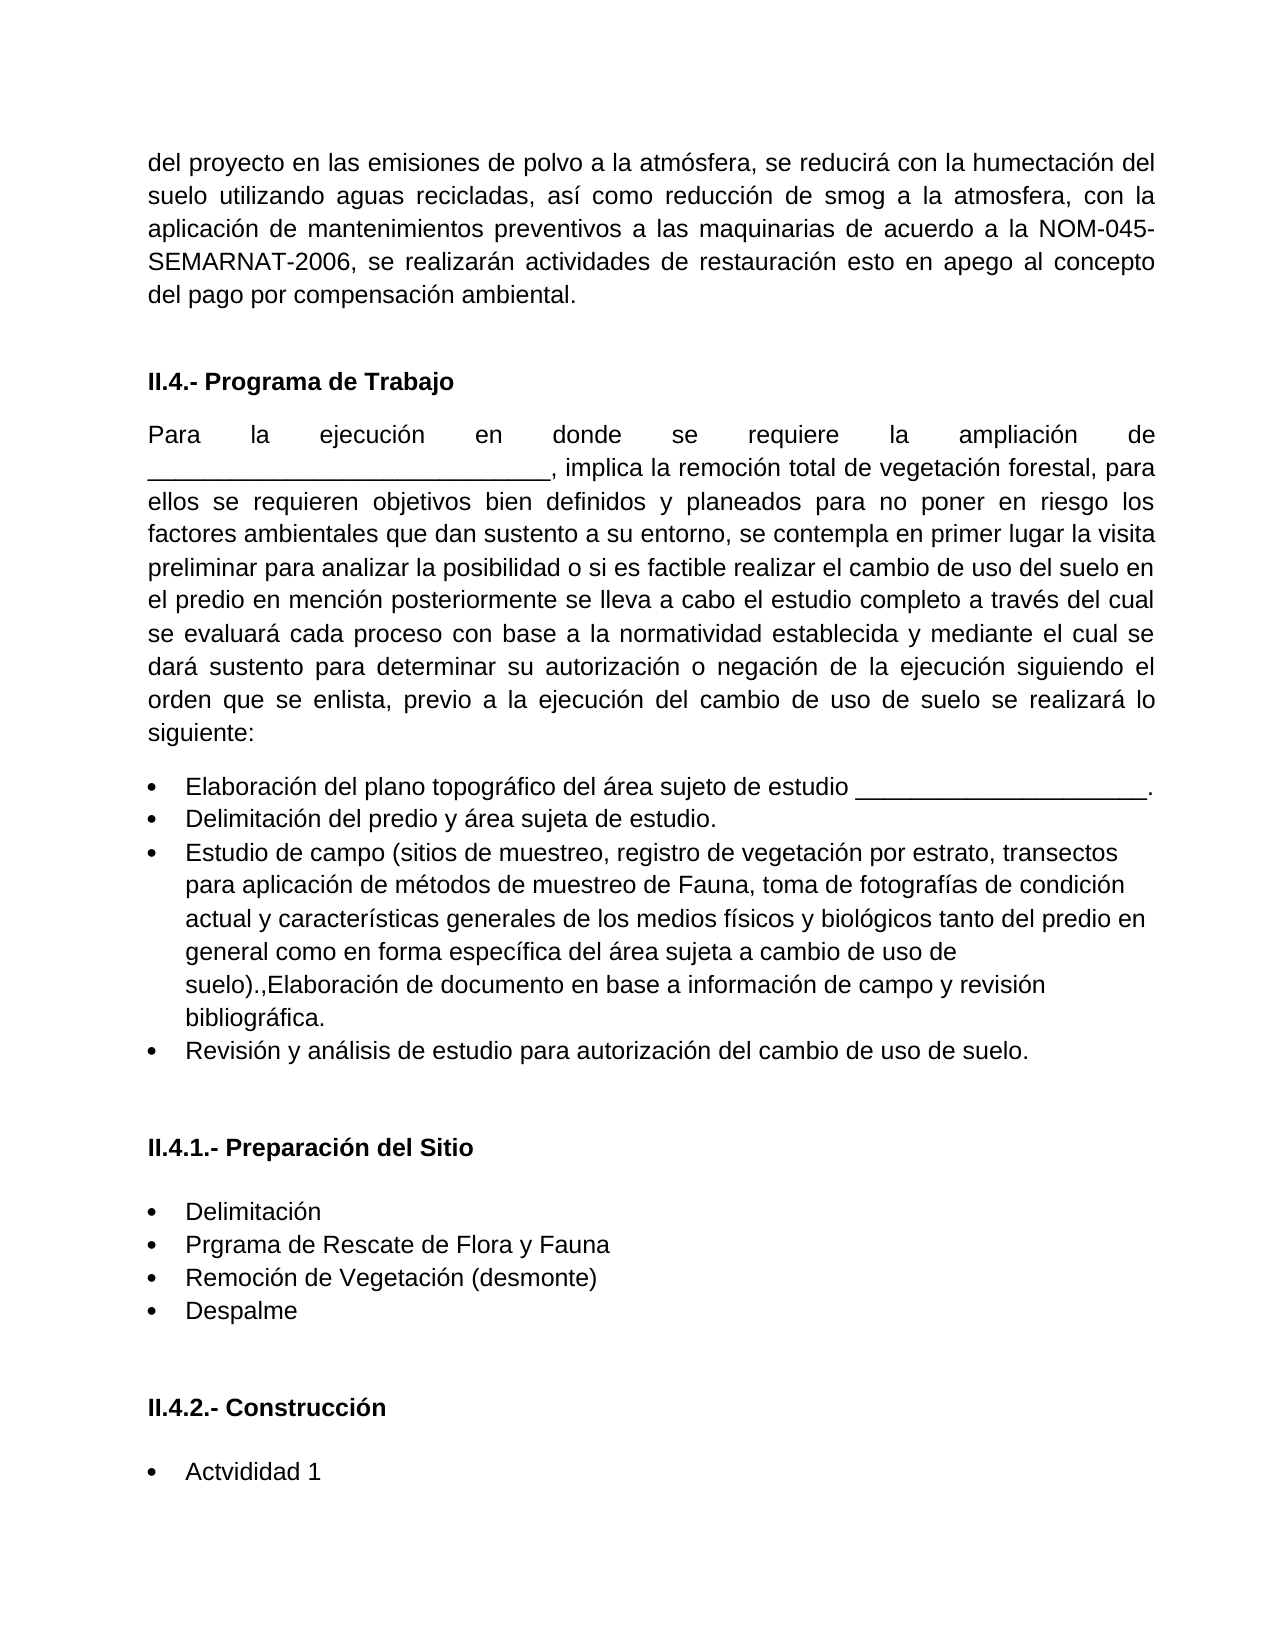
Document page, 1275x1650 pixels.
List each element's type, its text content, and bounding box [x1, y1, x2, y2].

list Estudio de campo (sitios de muestreo, registro de vegetación por estrato, transectos para aplicación de métodos de muestreo de Fauna, toma de fotografías de condición actual y características generales de los medios físicos y biológicos tanto del predio en general como en forma específica del área sujeta a cambio de uso de suelo).,Elaboración de documento en base a información de campo y revisión bibliográfica. [148, 837, 1157, 1031]
text II.4.1.- Preparación del Sitio [148, 1089, 1157, 1161]
list Despalme [148, 1296, 1157, 1324]
list Remoción de Vegetación (desmonte) [148, 1263, 1157, 1291]
list Delimitación [148, 1197, 1157, 1225]
list Elaboración del plano topográfico del área sujeto de estudio _____________________. [148, 771, 1157, 800]
list Delimitación del predio y área sujeta de estudio. [148, 804, 1157, 833]
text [148, 148, 1157, 308]
text II.4.2.- Construcción [148, 1349, 1157, 1421]
text II.4.- Programa de Trabajo [148, 333, 1157, 395]
list Actvididad 1 [148, 1457, 1157, 1485]
list Prgrama de Rescate de Flora y Fauna [148, 1229, 1157, 1258]
list Revisión y análisis de estudio para autorización del cambio de uso de suelo. [148, 1036, 1157, 1064]
text Para la ejecución en donde se requiere la ampliación de _____________________________, implica la remoción total de vegetación forestal, para ellos se requieren objetivos bien definidos y planeados para no poner en riesgo los factores ambientales que dan sustento a su entorno, se contempla en primer lugar la visita preliminar para analizar la posibilidad o si es factible realizar el cambio de uso del suelo en el predio en mención posteriormente se lleva a cabo el estudio completo a través del cual se evaluará cada proceso con base a la normatividad establecida y mediante el cual se dará sustento para determinar su autorización o negación de la ejecución siguiendo el orden que se enlista, previo a la ejecución del cambio de uso de suelo se realizará lo siguiente: [148, 420, 1157, 746]
